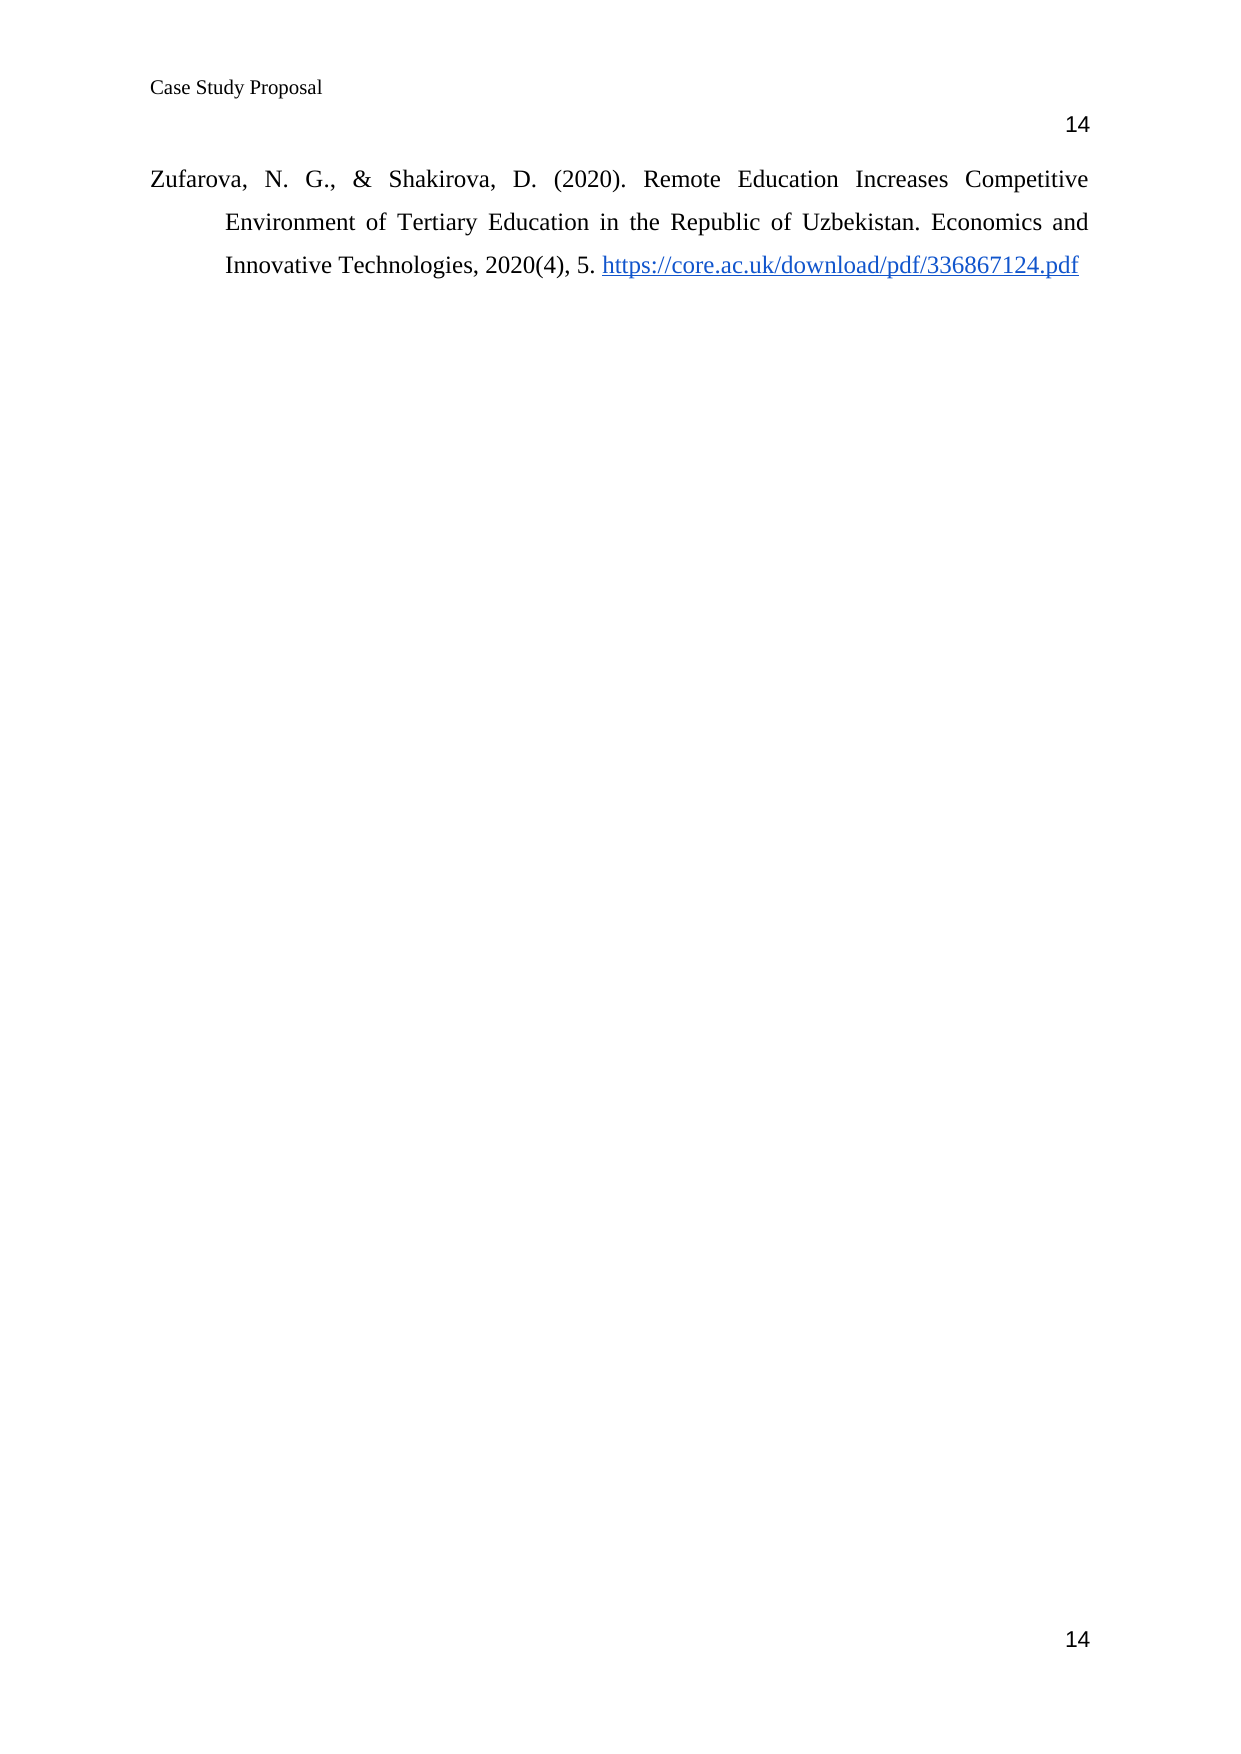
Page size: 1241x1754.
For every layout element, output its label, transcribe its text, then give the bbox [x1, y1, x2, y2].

text Zufarova, N. G., & Shakirova, D. (2020). Remote Education Increases Competitive Environment of Tertiary Education in the Republic of Uzbekistan. Economics and Innovative Technologies, 2020(4), 5. https://core.ac.uk/download/pdf/336867124.pdf [150, 164, 1090, 279]
